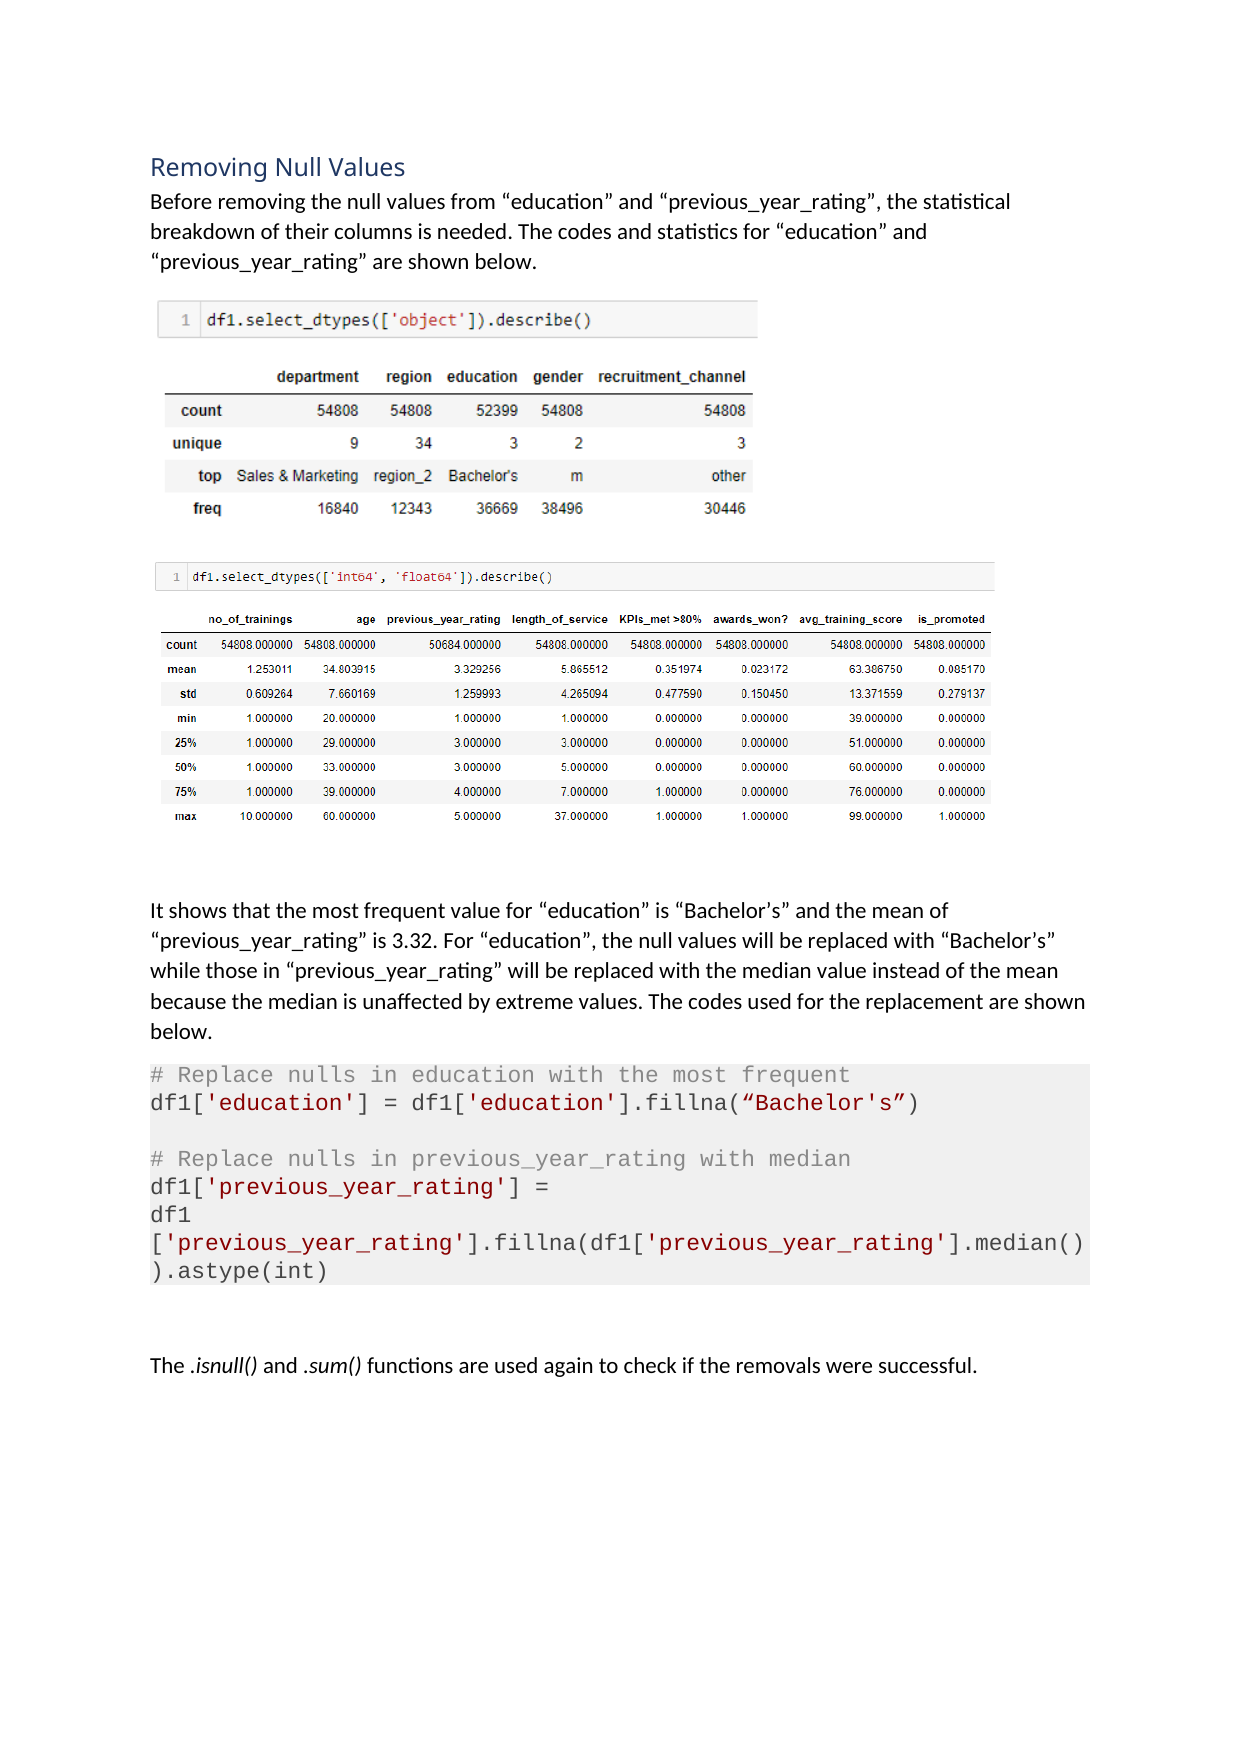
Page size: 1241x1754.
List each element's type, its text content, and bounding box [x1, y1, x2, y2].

picture [150, 557, 995, 831]
text Before removing the null values from “education” and “previous_year_rating”, the statistical breakdown of their columns is needed. The codes and statistics for “education” and “previous_year_rating” are shown below. [150, 187, 1090, 275]
picture [150, 294, 758, 539]
text The .isnull() and .sum() functions are used again to check if the removals were successful. [150, 1351, 1090, 1379]
subtitle Removing Null Values [150, 150, 1090, 184]
text # Replace nulls in education with the most frequent df1['education'] = df1['education'].fillna(“Bachelor's”) # Replace nulls in previous_year_rating with median df1['previous_year_rating'] = df1['previous_year_rating'].fillna(df1['previous_year_rating'].median()).astype(int) [150, 1064, 1090, 1285]
text It shows that the most frequent value for “education” is “Bachelor’s” and the mean of “previous_year_rating” is 3.32. For “education”, the null values will be replaced with “Bachelor’s” while those in “previous_year_rating” will be replaced with the median value instead of the mean because the median is unaffected by extreme values. The codes used for the replacement are shown below. [150, 896, 1090, 1045]
